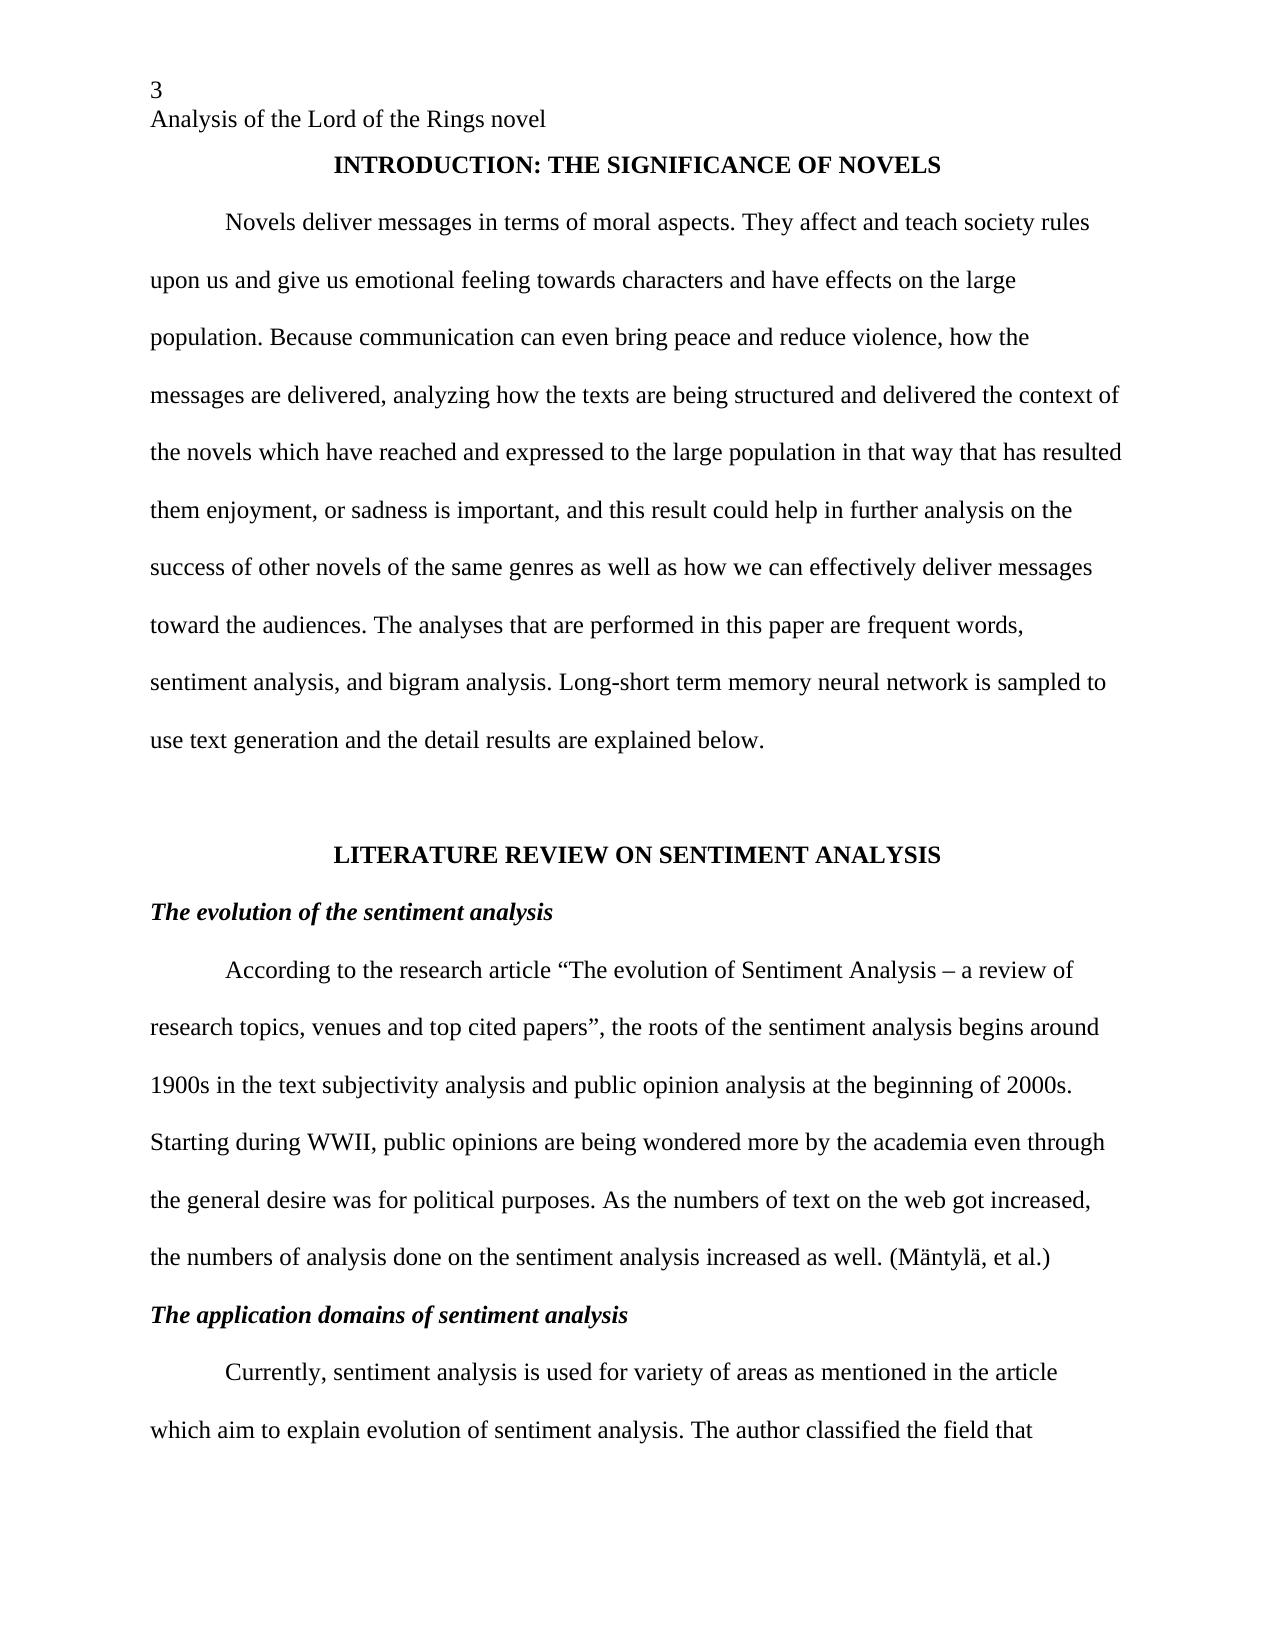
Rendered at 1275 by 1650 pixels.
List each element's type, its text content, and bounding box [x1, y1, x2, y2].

text INTRODUCTION: THE SIGNIFICANCE OF NOVELS [150, 150, 1125, 179]
text The evolution of the sentiment analysis [150, 897, 1125, 926]
text The application domains of sentiment analysis [150, 1300, 1125, 1329]
text LITERATURE REVIEW ON SENTIMENT ANALYSIS [150, 840, 1125, 869]
text Novels deliver messages in terms of moral aspects. They affect and teach society rules upon us and give us emotional feeling towards characters and have effects on the large population. Because communication can even bring peace and reduce violence, how the messages are delivered, analyzing how the texts are being structured and delivered the context of the novels which have reached and expressed to the large population in that way that has resulted them enjoyment, or sadness is important, and this result could help in further analysis on the success of other novels of the same genres as well as how we can effectively deliver messages toward the audiences. The analyses that are performed in this paper are frequent words, sentiment analysis, and bigram analysis. Long-short term memory neural network is sampled to use text generation and the detail results are explained below. [150, 207, 1125, 754]
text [150, 1357, 1125, 1444]
text According to the research article “The evolution of Sentiment Analysis – a review of research topics, venues and top cited papers”, the roots of the sentiment analysis begins around 1900s in the text subjectivity analysis and public opinion analysis at the beginning of 2000s. Starting during WWII, public opinions are being wondered more by the academia even through the general desire was for political purposes. As the numbers of text on the web got increased, the numbers of analysis done on the sentiment analysis increased as well. (Mäntylä, et al.) [150, 955, 1125, 1271]
